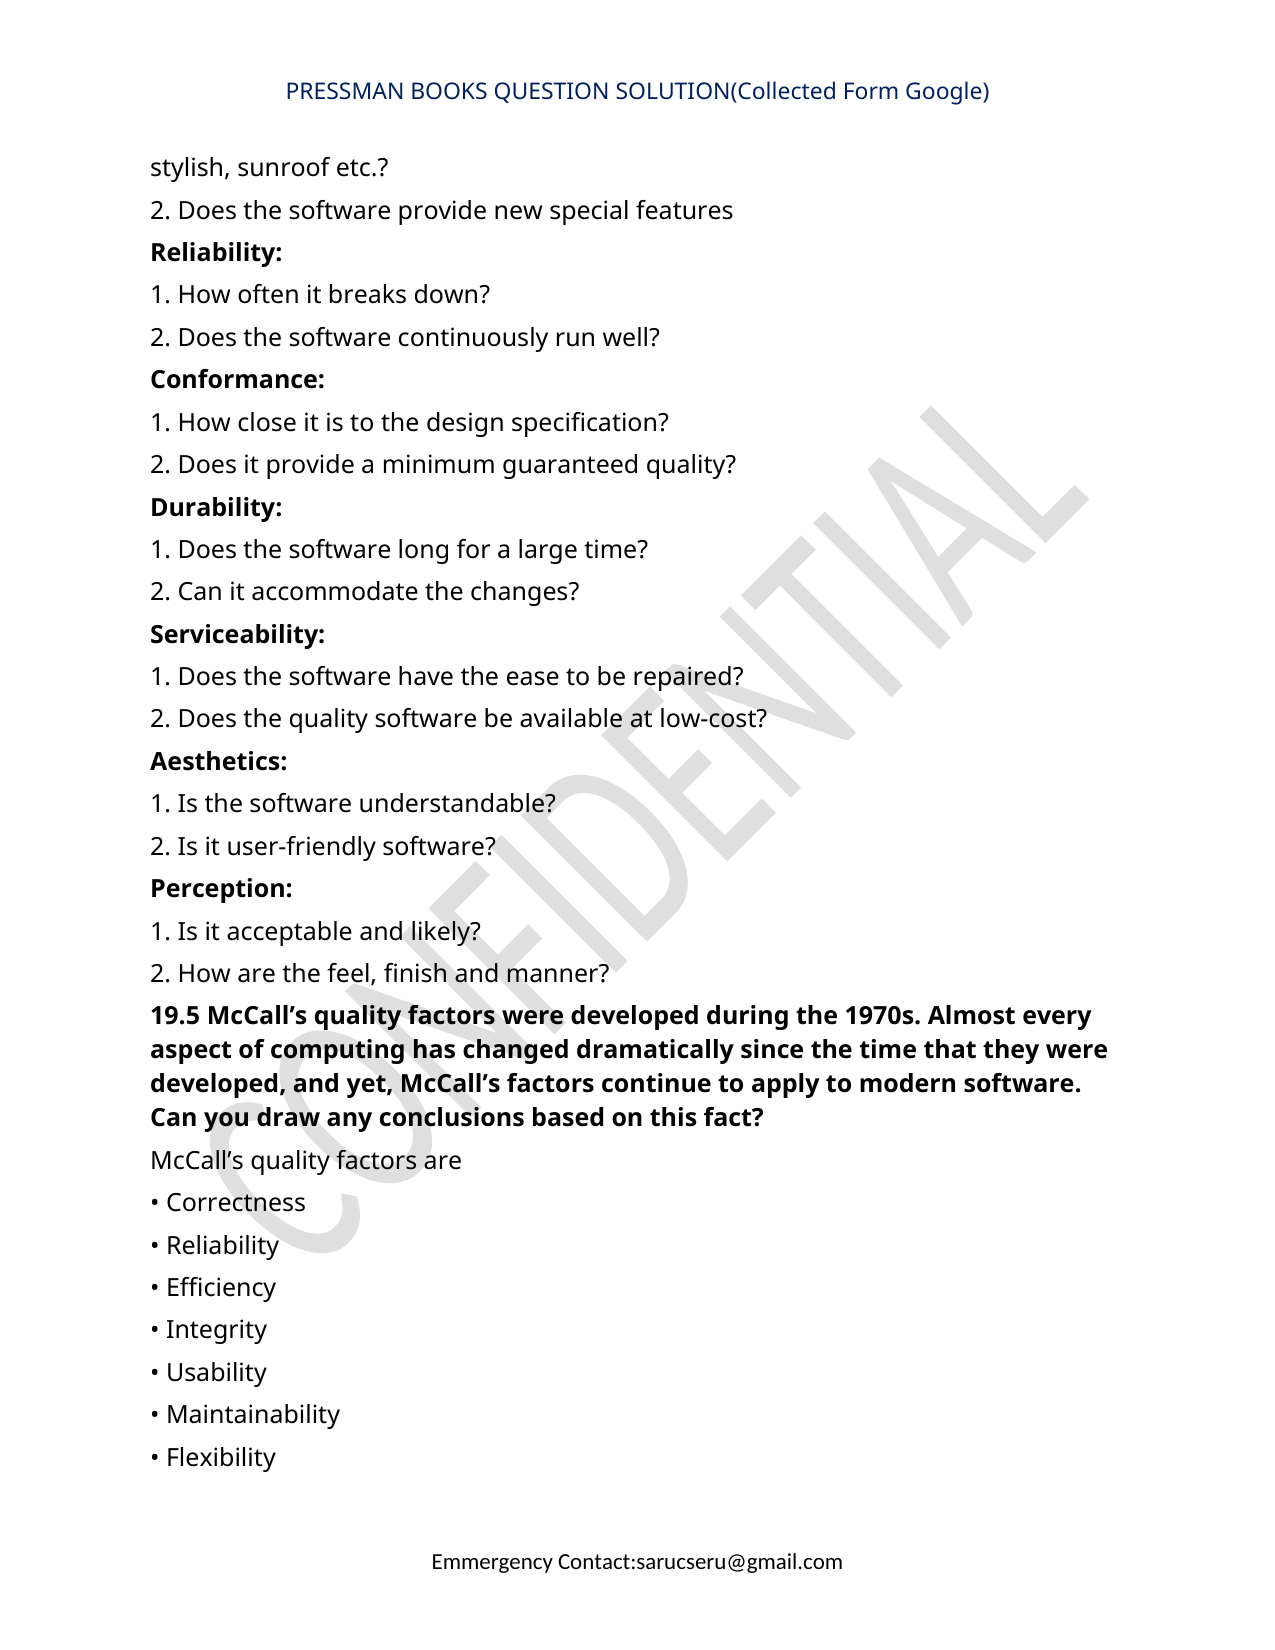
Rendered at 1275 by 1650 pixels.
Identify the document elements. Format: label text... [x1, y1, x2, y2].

text • Reliability [150, 1227, 1125, 1261]
text 2. Does the software provide new special features [150, 192, 1125, 226]
text 2. Can it accommodate the changes? [150, 574, 1125, 608]
text 1. Does the software long for a large time? [150, 532, 1125, 566]
text 2. Does it provide a minimum guaranteed quality? [150, 447, 1125, 481]
text 1. Does the software have the ease to be repaired? [150, 659, 1125, 693]
text 2. How are the feel, finish and manner? [150, 956, 1125, 989]
text 1. How close it is to the design specification? [150, 404, 1125, 438]
text Perception: [150, 871, 1125, 905]
text 1. Is the software understandable? [150, 786, 1125, 820]
text 2. Is it user-friendly software? [150, 828, 1125, 862]
text • Correctness [150, 1185, 1125, 1219]
text • Efficiency [150, 1270, 1125, 1304]
text Durability: [150, 489, 1125, 523]
text 1. How often it breaks down? [150, 277, 1125, 311]
text stylish, sunroof etc.? [150, 150, 1125, 184]
text • Usability [150, 1354, 1125, 1388]
text 2. Does the software continuously run well? [150, 319, 1125, 354]
text Conformance: [150, 362, 1125, 396]
text • Flexibility [150, 1439, 1125, 1473]
text Serviceability: [150, 616, 1125, 650]
text 1. Is it acceptable and likely? [150, 913, 1125, 947]
text McCall’s quality factors are [150, 1142, 1125, 1177]
text 2. Does the quality software be available at low-cost? [150, 701, 1125, 735]
text • Integrity [150, 1312, 1125, 1346]
text 19.5 McCall’s quality factors were developed during the 1970s. Almost every aspect of computing has changed dramatically since the time that they were developed, and yet, McCall’s factors continue to apply to modern software. Can you draw any conclusions based on this fact? [150, 998, 1125, 1134]
text Aesthetics: [150, 743, 1125, 778]
text • Maintainability [150, 1397, 1125, 1431]
text Reliability: [150, 235, 1125, 269]
